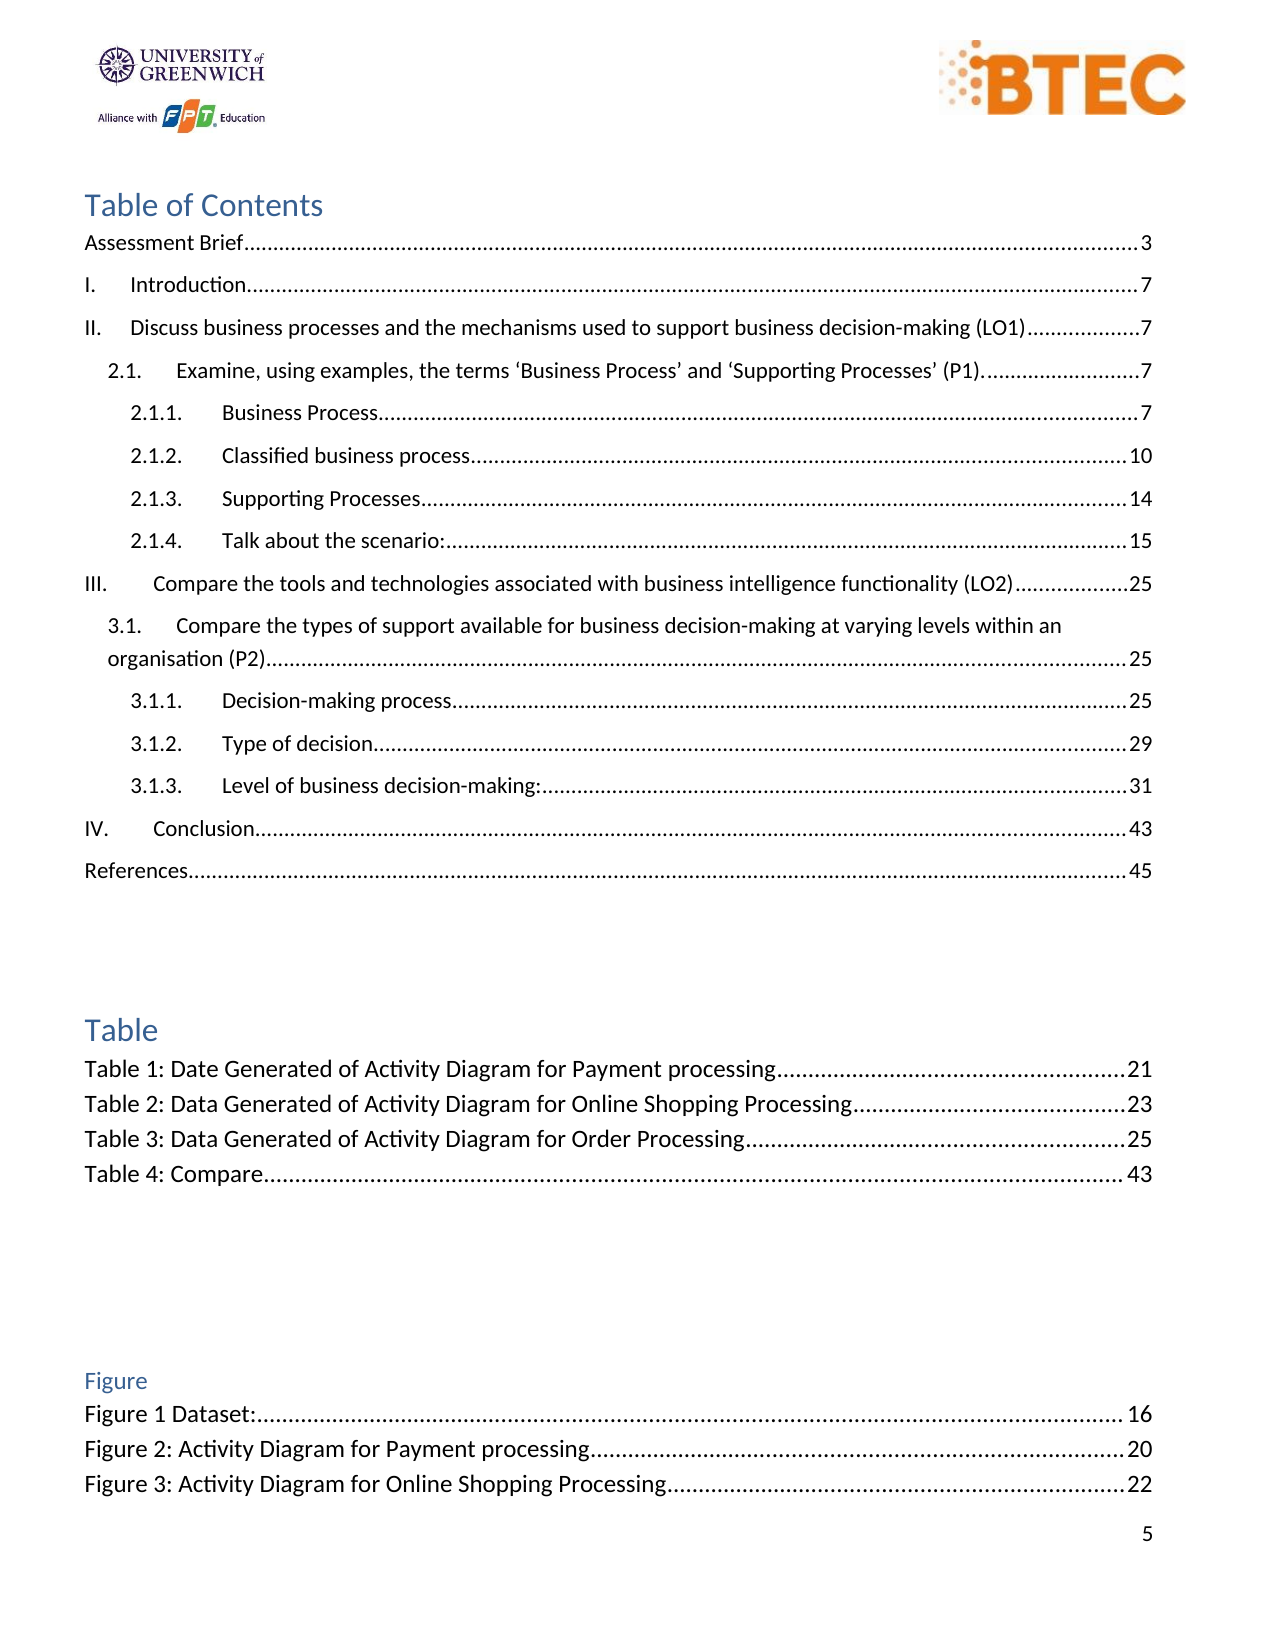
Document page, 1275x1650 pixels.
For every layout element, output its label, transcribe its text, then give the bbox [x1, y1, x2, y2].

text Table 1: Date Generated of Activity Diagram for Payment processing 21 [84, 1053, 1153, 1084]
subtitle Table [84, 1009, 1153, 1050]
picture [938, 40, 1186, 115]
text Table 3: Data Generated of Activity Diagram for Order Processing 25 [84, 1123, 1153, 1154]
text Table 2: Data Generated of Activity Diagram for Online Shopping Processing 23 [84, 1088, 1153, 1119]
text Figure 1 Dataset: 16 [84, 1398, 1153, 1428]
text Figure 2: Activity Diagram for Payment processing 20 [84, 1433, 1153, 1463]
picture [84, 32, 277, 144]
text Figure 3: Activity Diagram for Online Shopping Processing 22 [84, 1468, 1153, 1498]
subtitle Figure [84, 1365, 1153, 1396]
text Table 4: Compare 43 [84, 1158, 1153, 1189]
